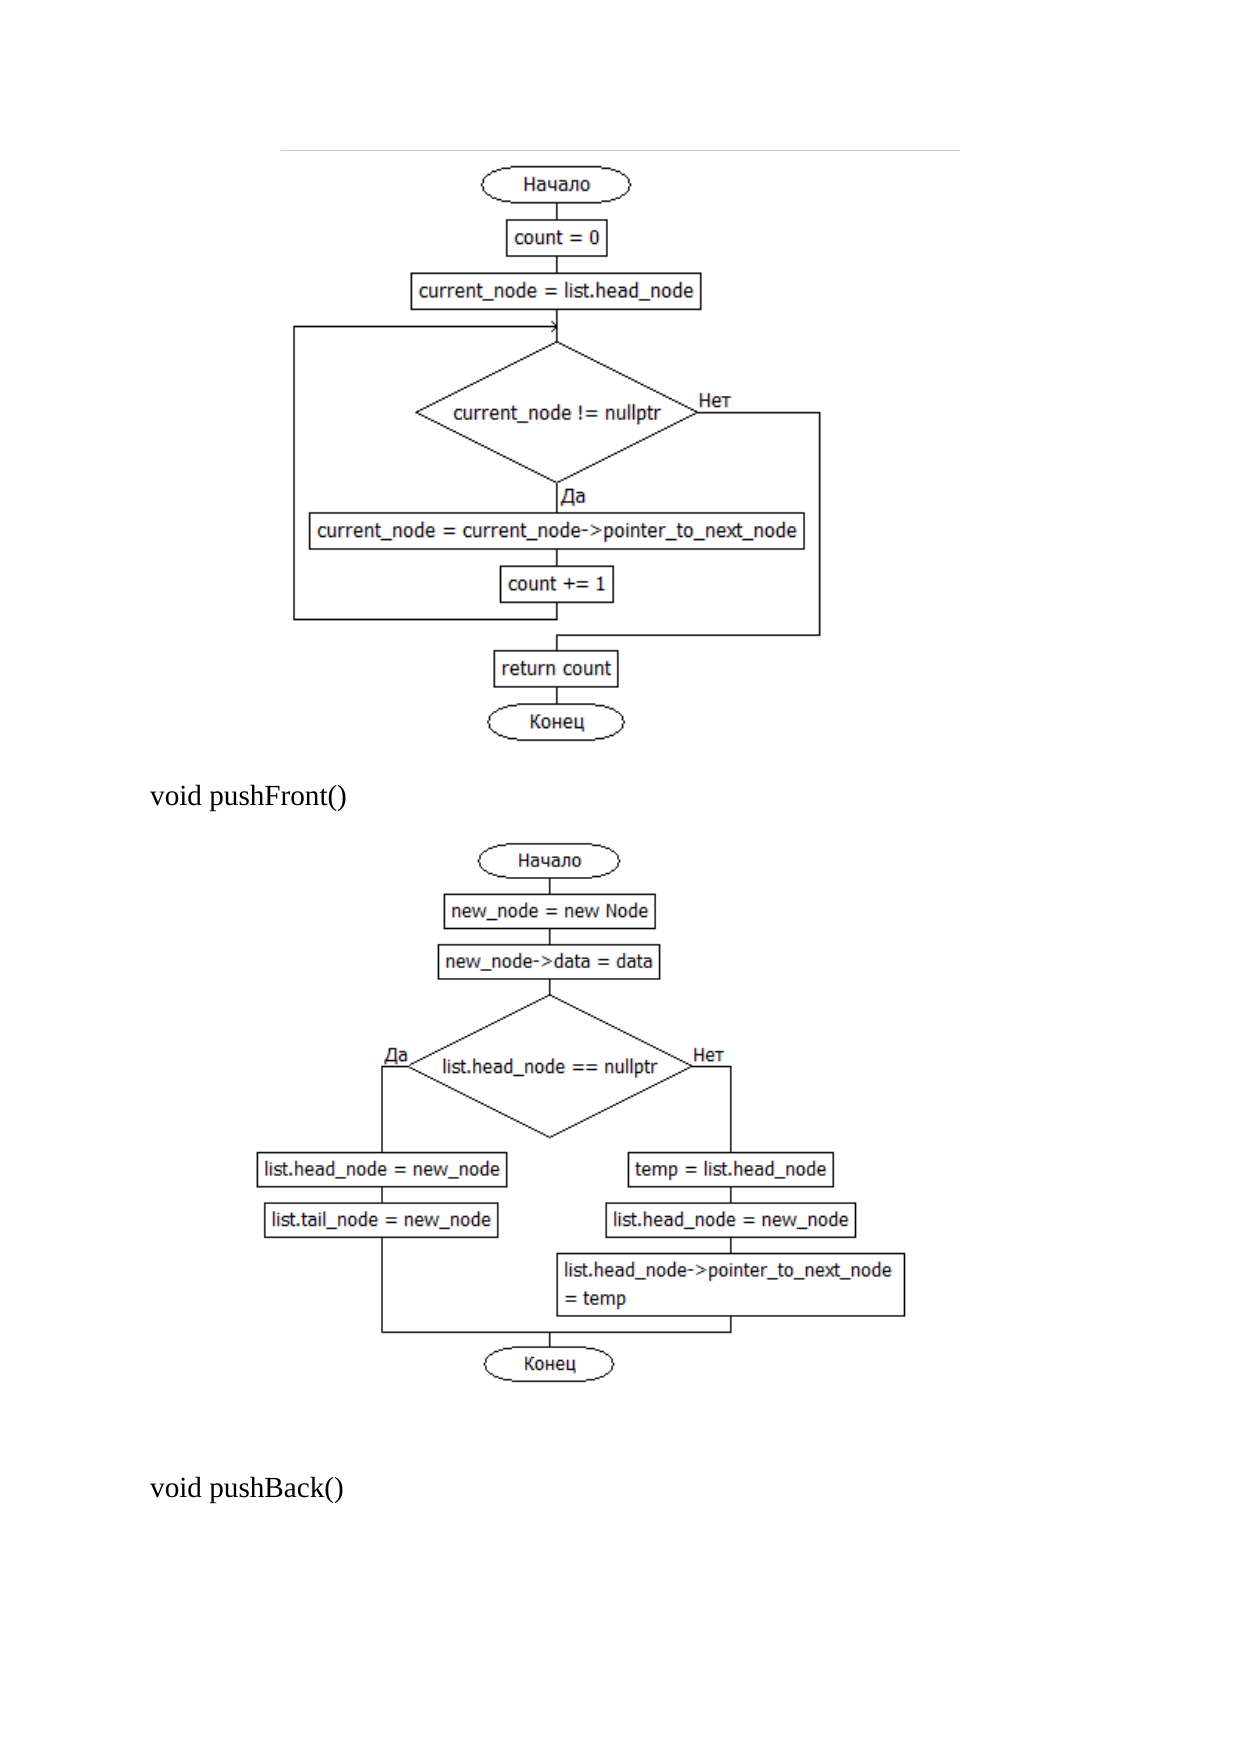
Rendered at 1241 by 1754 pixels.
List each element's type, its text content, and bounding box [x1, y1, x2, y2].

text void pushBack() [150, 1470, 1090, 1504]
text void pushFront() [150, 778, 1090, 812]
